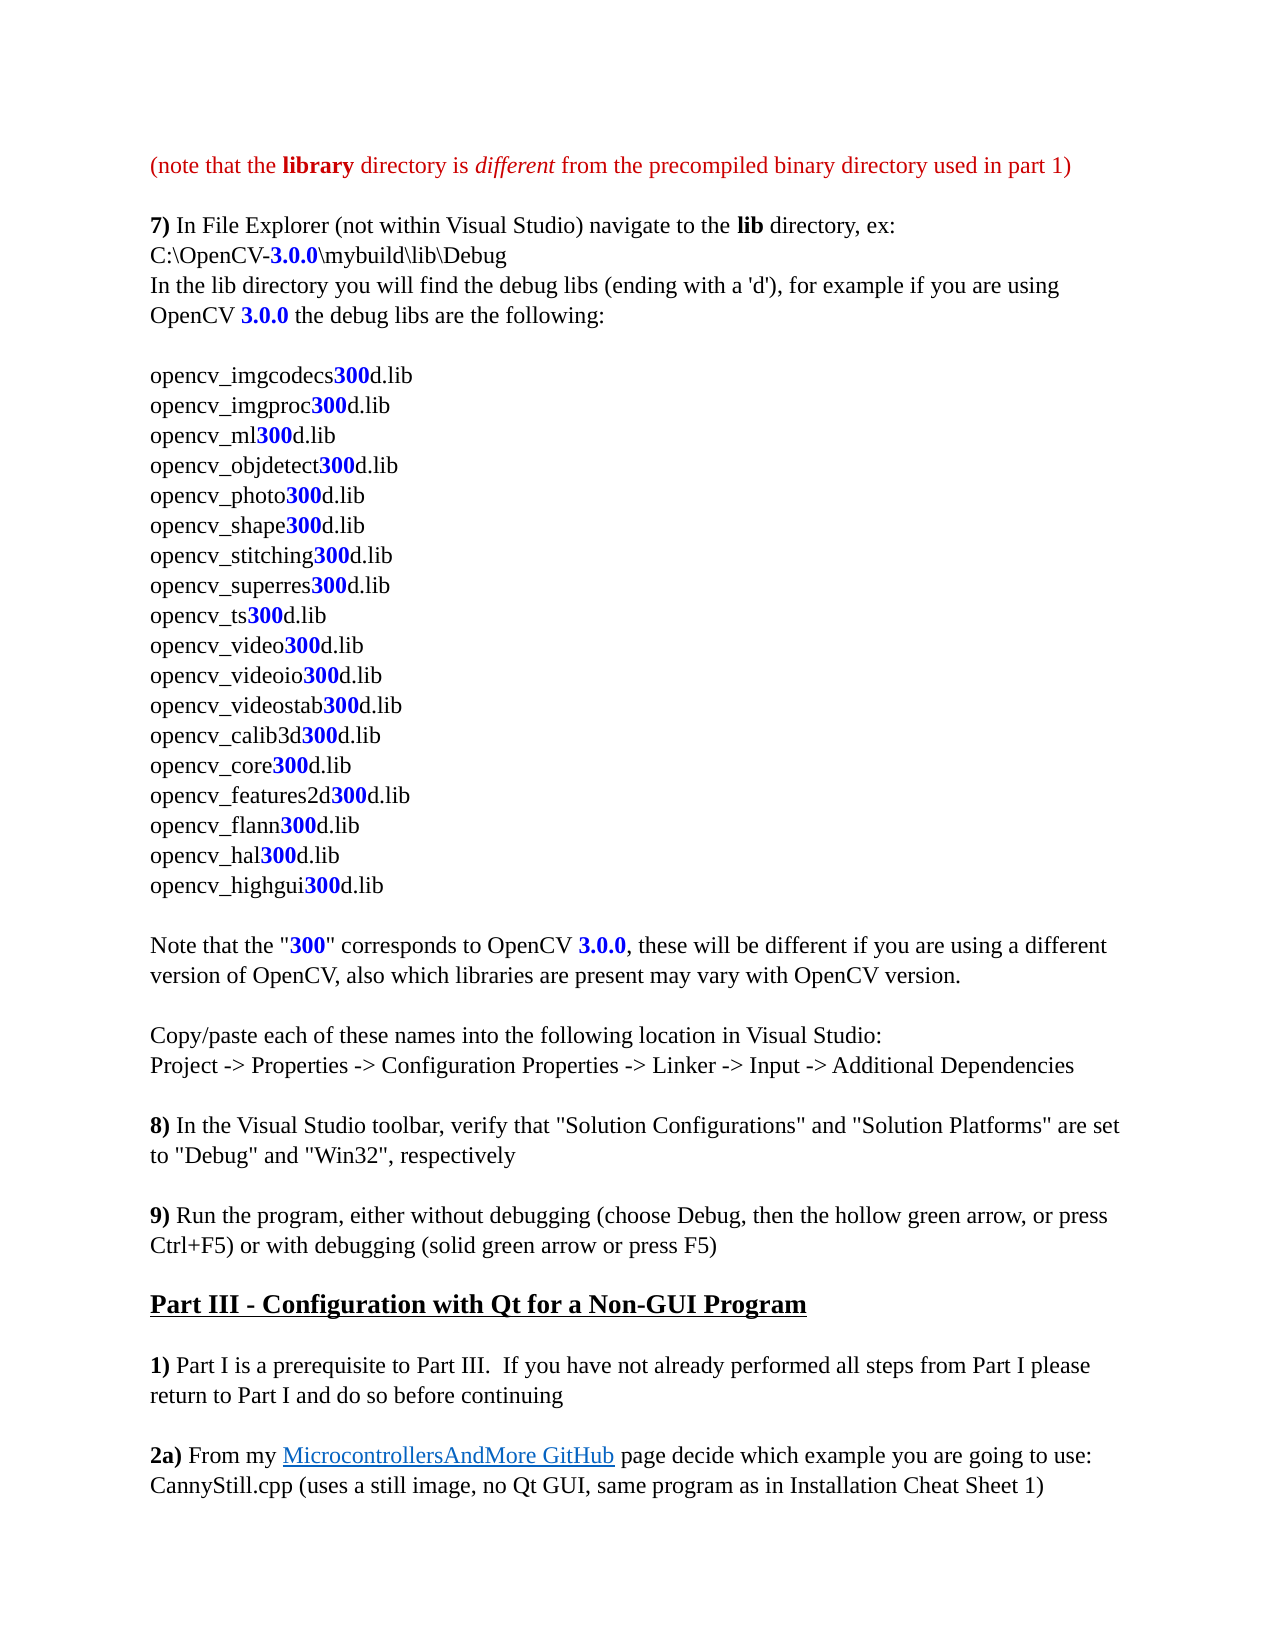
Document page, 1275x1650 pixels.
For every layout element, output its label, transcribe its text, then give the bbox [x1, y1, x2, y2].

text opencv_photo300d.lib [150, 480, 1125, 510]
text 9) Run the program, either without debugging (choose Debug, then the hollow green arrow, or press Ctrl+F5) or with debugging (solid green arrow or press F5) [150, 1200, 1125, 1260]
text opencv_superres300d.lib [150, 570, 1125, 600]
text opencv_objdetect300d.lib [150, 450, 1125, 480]
text (note that the library directory is different from the precompiled binary directory used in part 1) [150, 150, 1125, 180]
text opencv_ml300d.lib [150, 420, 1125, 450]
text Copy/paste each of these names into the following location in Visual Studio: [150, 1020, 1125, 1050]
text opencv_videostab300d.lib [150, 690, 1125, 720]
text opencv_videoio300d.lib [150, 660, 1125, 690]
text opencv_flann300d.lib [150, 810, 1125, 840]
text C:\OpenCV-3.0.0\mybuild\lib\Debug [150, 240, 1125, 270]
text opencv_core300d.lib [150, 750, 1125, 780]
text opencv_imgproc300d.lib [150, 390, 1125, 420]
text opencv_features2d300d.lib [150, 780, 1125, 810]
text opencv_ts300d.lib [150, 600, 1125, 630]
text Note that the "300" corresponds to OpenCV 3.0.0, these will be different if you are using a different version of OpenCV, also which libraries are present may vary with OpenCV version. [150, 930, 1125, 990]
text opencv_stitching300d.lib [150, 540, 1125, 570]
text opencv_calib3d300d.lib [150, 720, 1125, 750]
text opencv_shape300d.lib [150, 510, 1125, 540]
text opencv_video300d.lib [150, 630, 1125, 660]
text 7) In File Explorer (not within Visual Studio) navigate to the lib directory, ex: [150, 210, 1125, 240]
text 1) Part I is a prerequisite to Part III. If you have not already performed all steps from Part I please return to Part I and do so before continuing [150, 1350, 1125, 1410]
text 8) In the Visual Studio toolbar, verify that "Solution Configurations" and "Solution Platforms" are set to "Debug" and "Win32", respectively [150, 1110, 1125, 1170]
text Part III - Configuration with Qt for a Non-GUI Program [150, 1290, 1125, 1320]
text CannyStill.cpp (uses a still image, no Qt GUI, same program as in Installation Cheat Sheet 1) [150, 1470, 1125, 1500]
text Project -> Properties -> Configuration Properties -> Linker -> Input -> Additional Dependencies [150, 1050, 1125, 1080]
text 2a) From my MicrocontrollersAndMore GitHub page decide which example you are going to use: [150, 1440, 1125, 1470]
text opencv_hal300d.lib [150, 840, 1125, 870]
text opencv_imgcodecs300d.lib [150, 360, 1125, 390]
text In the lib directory you will find the debug libs (ending with a 'd'), for example if you are using OpenCV 3.0.0 the debug libs are the following: [150, 270, 1125, 330]
text opencv_highgui300d.lib [150, 870, 1125, 900]
